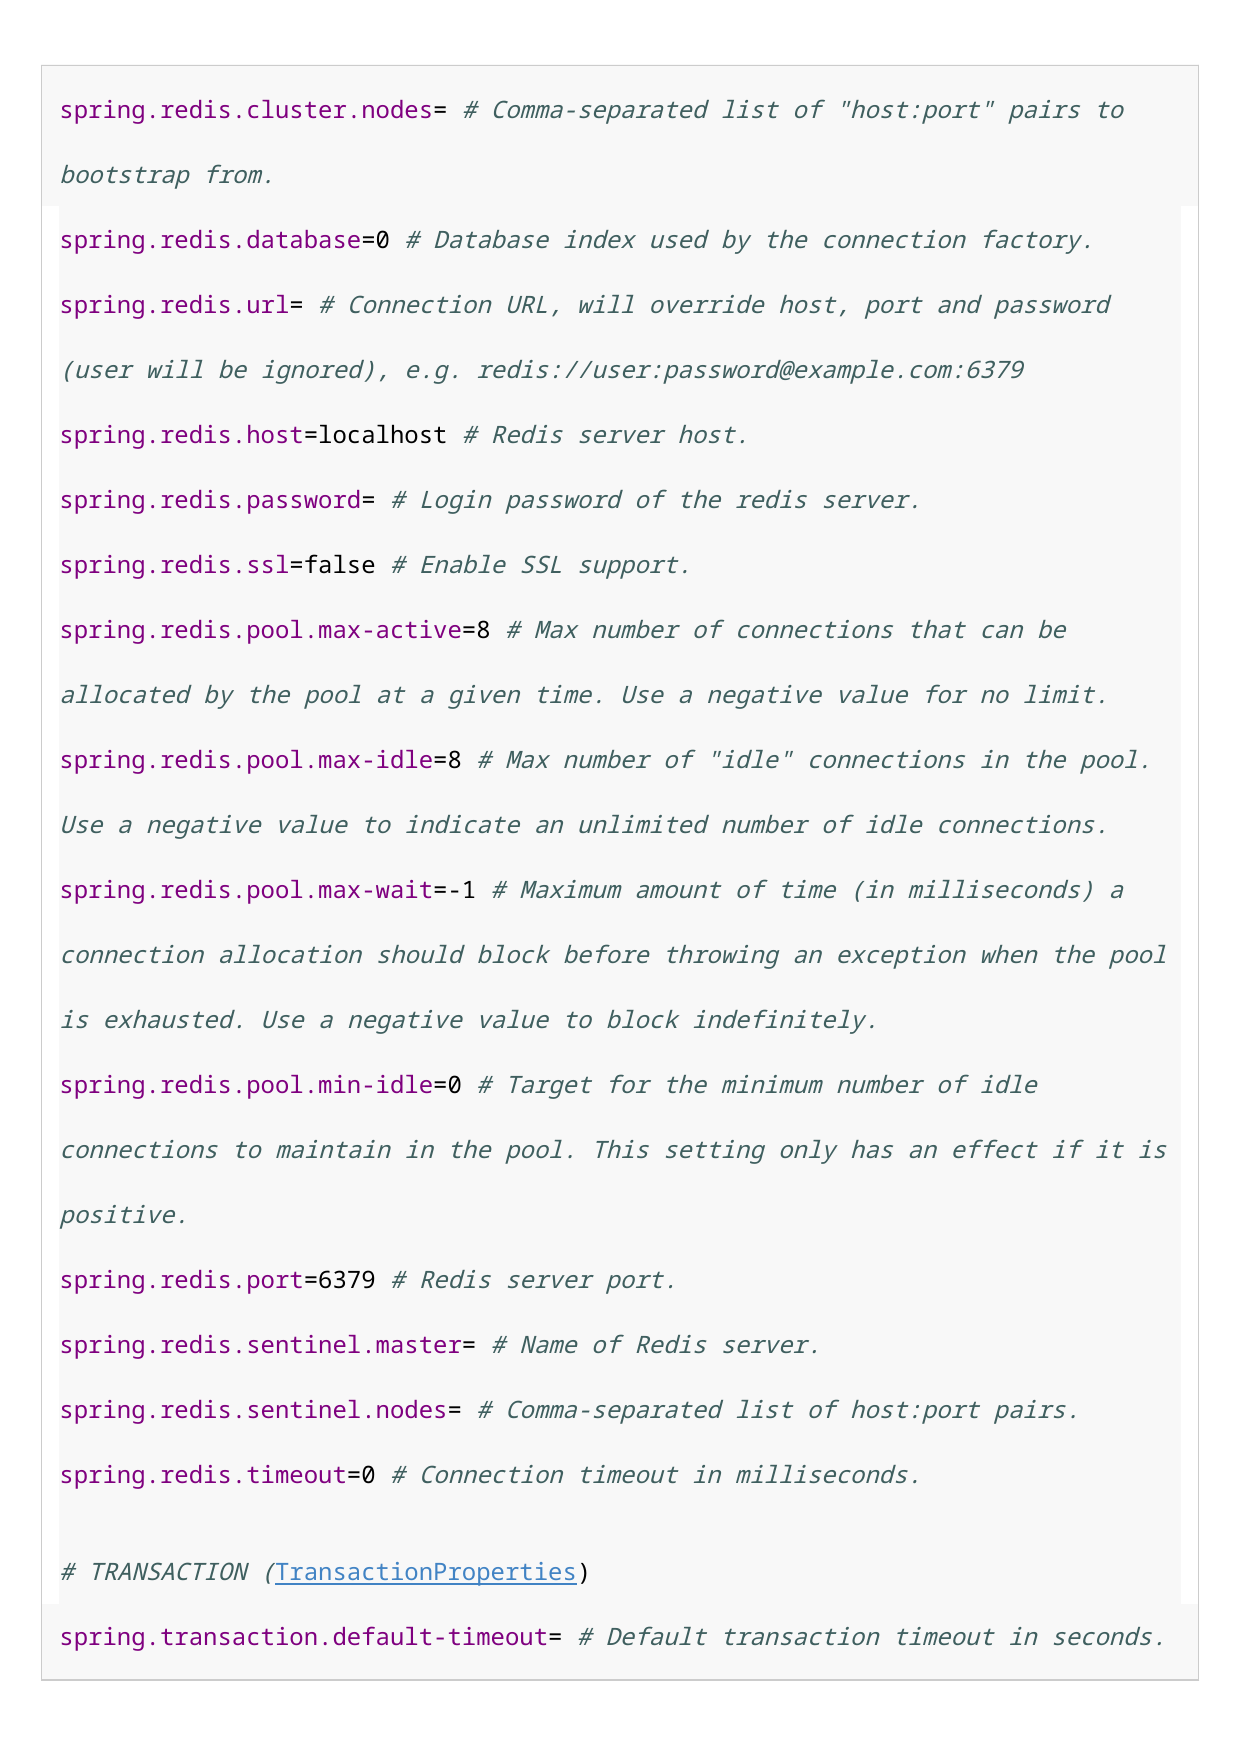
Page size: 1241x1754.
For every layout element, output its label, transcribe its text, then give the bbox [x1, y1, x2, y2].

text spring.redis.port=6379 # Redis server port. [59, 1246, 1181, 1311]
text spring.redis.password= # Login password of the redis server. [59, 466, 1181, 531]
text spring.redis.host=localhost # Redis server host. [59, 401, 1181, 466]
text spring.redis.timeout=0 # Connection timeout in milliseconds. [59, 1441, 1181, 1506]
text spring.redis.pool.max-idle=8 # Max number of "idle" connections in the pool. Use a negative value to indicate an unlimited number of idle connections. [59, 726, 1181, 856]
text spring.transaction.default-timeout= # Default transaction timeout in seconds. [42, 1592, 1198, 1679]
text spring.redis.pool.max-wait=-1 # Maximum amount of time (in milliseconds) a connection allocation should block before throwing an exception when the pool is exhausted. Use a negative value to block indefinitely. [59, 856, 1181, 1051]
text spring.redis.pool.max-active=8 # Max number of connections that can be allocated by the pool at a given time. Use a negative value for no limit. [59, 596, 1181, 726]
text spring.redis.sentinel.master= # Name of Redis server. [59, 1311, 1181, 1376]
text spring.redis.pool.min-idle=0 # Target for the minimum number of idle connections to maintain in the pool. This setting only has an effect if it is positive. [59, 1051, 1181, 1246]
text spring.redis.database=0 # Database index used by the connection factory. [59, 206, 1181, 271]
text # TRANSACTION (TransactionProperties) [59, 1539, 1181, 1592]
text spring.redis.sentinel.nodes= # Comma-separated list of host:port pairs. [59, 1376, 1181, 1441]
text spring.redis.cluster.nodes= # Comma-separated list of "host:port" pairs to bootstrap from. [42, 66, 1198, 206]
text spring.redis.url= # Connection URL, will override host, port and password (user will be ignored), e.g. redis://user:password@example.com:6379 [59, 271, 1181, 401]
text spring.redis.ssl=false # Enable SSL support. [59, 531, 1181, 596]
